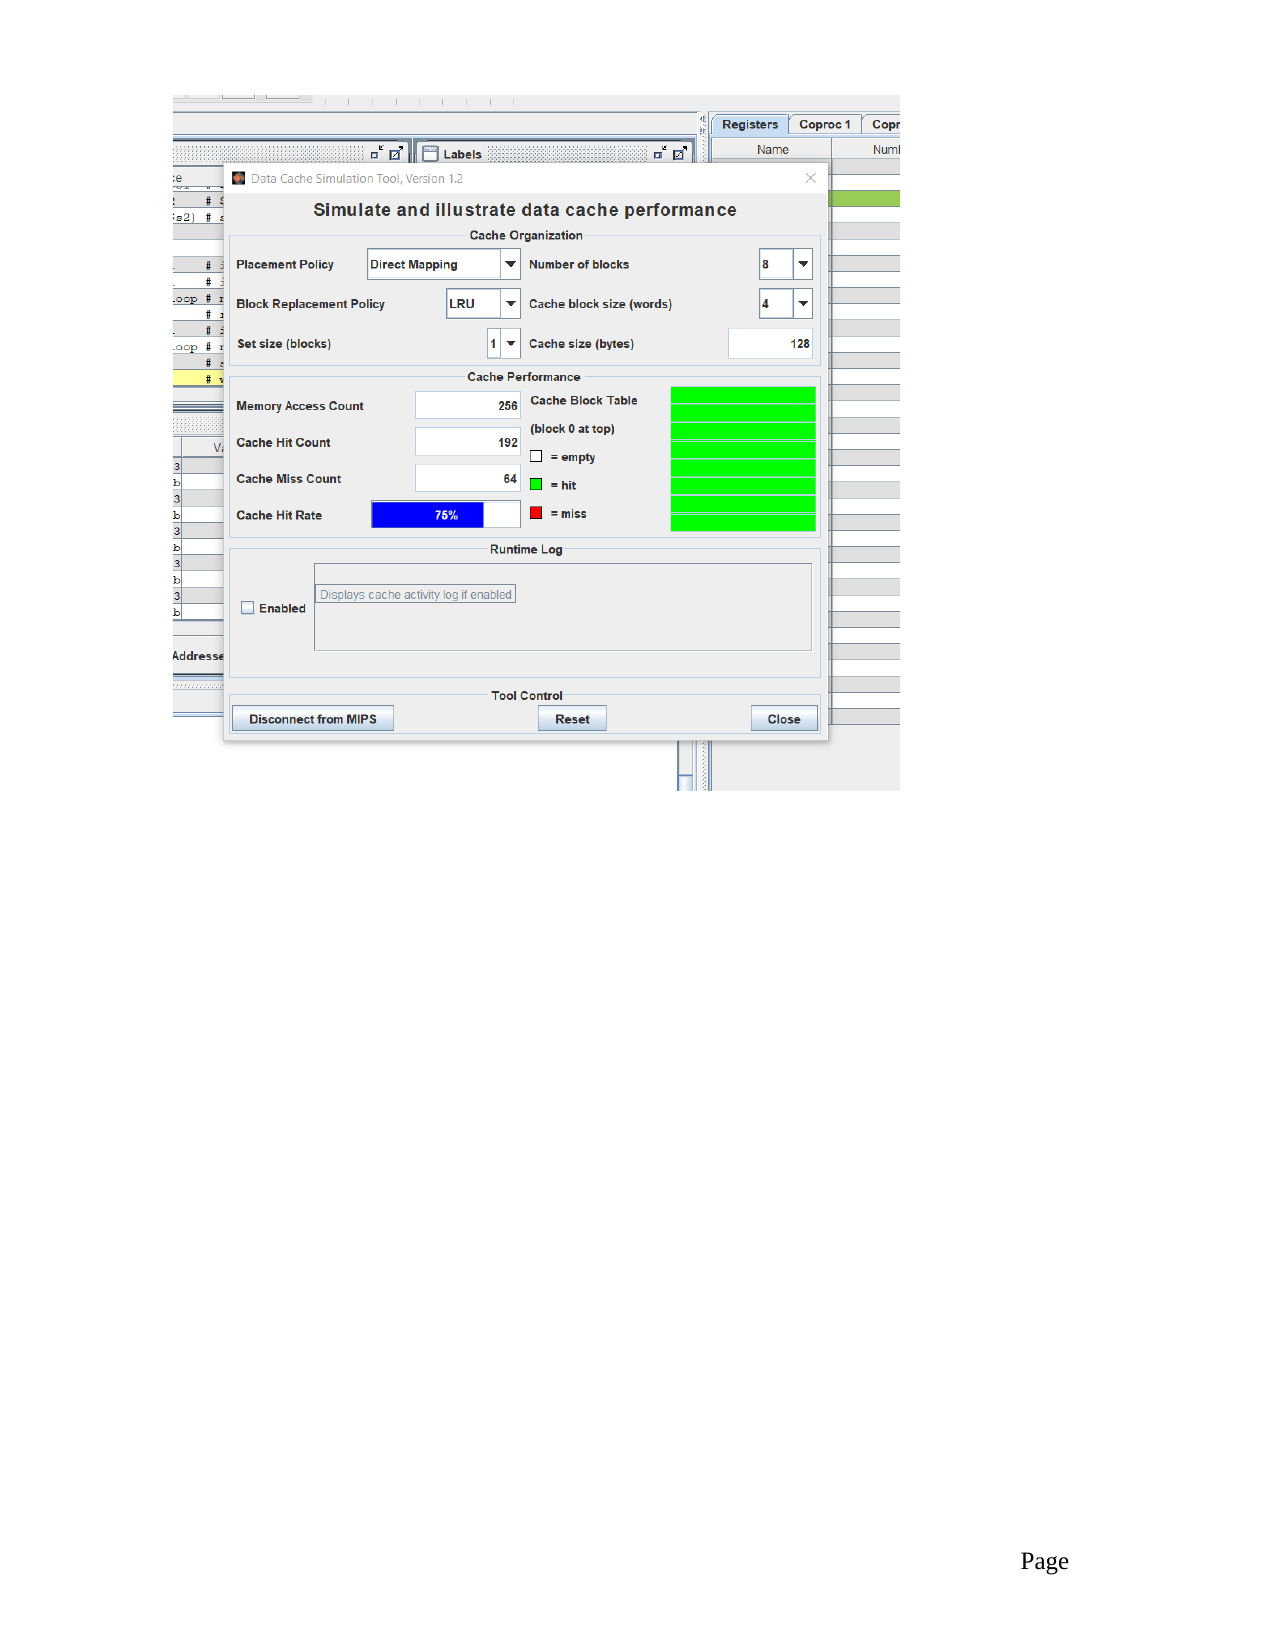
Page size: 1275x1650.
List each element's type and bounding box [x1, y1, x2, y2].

picture [172, 95, 901, 791]
